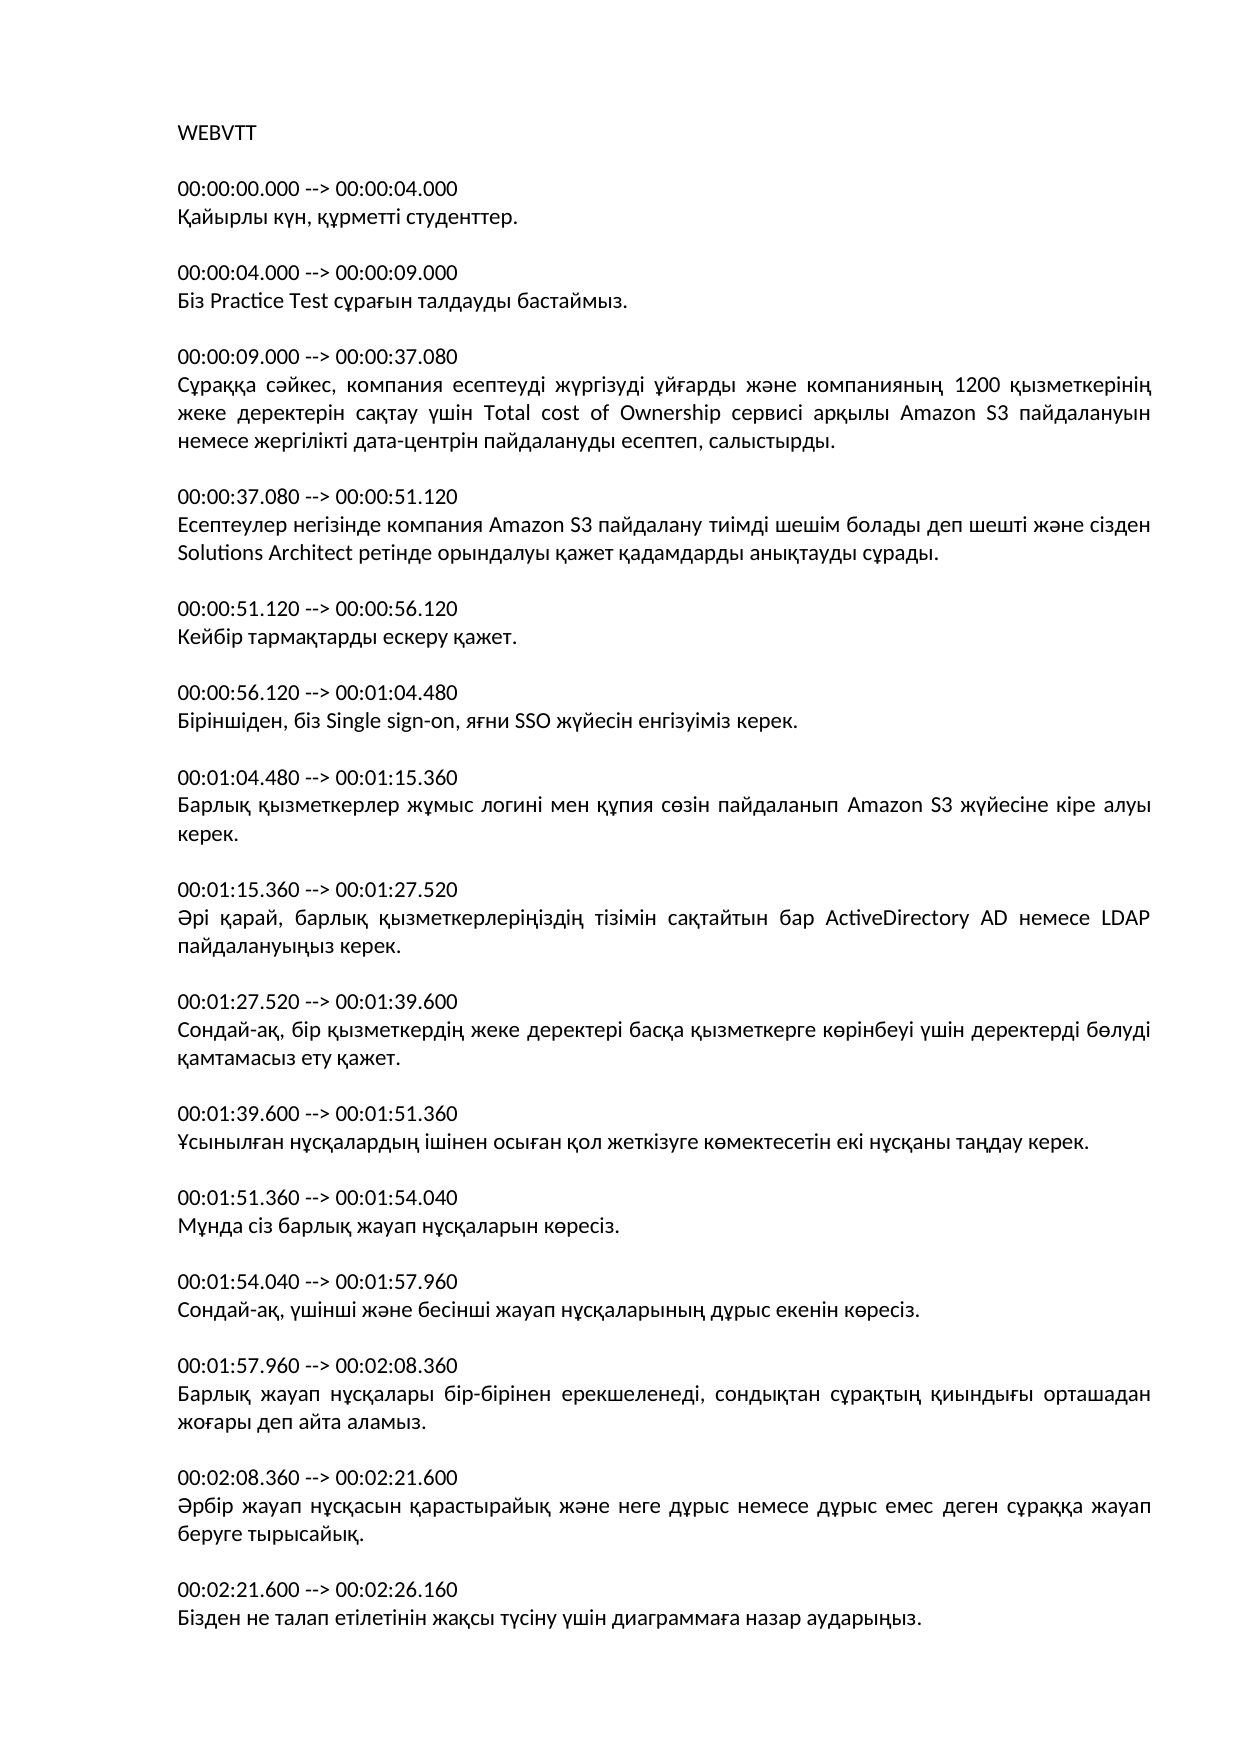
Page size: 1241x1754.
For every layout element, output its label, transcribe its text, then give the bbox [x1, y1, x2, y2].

text Барлық қызметкерлер жұмыс логині мен құпия сөзін пайдаланып Amazon S3 жүйесіне кіре алуы керек. [177, 791, 1152, 847]
text Әрбір жауап нұсқасын қарастырайық және неге дұрыс немесе дұрыс емес деген сұраққа жауап беруге тырысайық. [177, 1491, 1152, 1547]
text 00:01:51.360 --> 00:01:54.040 [177, 1183, 1152, 1211]
text Ұсынылған нұсқалардың ішінен осыған қол жеткізуге көмектесетін екі нұсқаны таңдау керек. [177, 1127, 1152, 1155]
text 00:02:08.360 --> 00:02:21.600 [177, 1463, 1152, 1491]
text Сондай-ақ, бір қызметкердің жеке деректері басқа қызметкерге көрінбеуі үшін деректерді бөлуді қамтамасыз ету қажет. [177, 1015, 1152, 1071]
text Біз Practice Test сұрағын талдауды бастаймыз. [177, 286, 1152, 314]
text 00:00:56.120 --> 00:01:04.480 [177, 678, 1152, 707]
text 00:00:51.120 --> 00:00:56.120 [177, 594, 1152, 622]
text 00:01:15.360 --> 00:01:27.520 [177, 875, 1152, 903]
text Мұнда сіз барлық жауап нұсқаларын көресіз. [177, 1211, 1152, 1239]
text Біріншіден, біз Single sign-on, яғни SSO жүйесін енгізуіміз керек. [177, 707, 1152, 734]
text Әрі қарай, барлық қызметкерлеріңіздің тізімін сақтайтын бар ActiveDirectory AD немесе LDAP пайдалануыңыз керек. [177, 903, 1152, 959]
text 00:00:04.000 --> 00:00:09.000 [177, 258, 1152, 286]
text Қайырлы күн, құрметті студенттер. [177, 202, 1152, 230]
text Кейбір тармақтарды ескеру қажет. [177, 622, 1152, 651]
text Бізден не талап етілетінін жақсы түсіну үшін диаграммаға назар аударыңыз. [177, 1603, 1152, 1631]
text WEBVTT [177, 118, 1152, 146]
text 00:01:54.040 --> 00:01:57.960 [177, 1267, 1152, 1295]
text Сондай-ақ, үшінші және бесінші жауап нұсқаларының дұрыс екенін көресіз. [177, 1295, 1152, 1323]
text 00:00:00.000 --> 00:00:04.000 [177, 174, 1152, 202]
text 00:00:37.080 --> 00:00:51.120 [177, 482, 1152, 510]
text 00:00:09.000 --> 00:00:37.080 [177, 342, 1152, 370]
text Сұраққа сәйкес, компания есептеуді жүргізуді ұйғарды және компанияның 1200 қызметкерінің жеке деректерін сақтау үшін Total cost of Ownership сервисі арқылы Amazon S3 пайдалануын немесе жергілікті дата-центрін пайдалануды есептеп, салыстырды. [177, 370, 1152, 454]
text 00:01:39.600 --> 00:01:51.360 [177, 1099, 1152, 1127]
text Барлық жауап нұсқалары бір-бірінен ерекшеленеді, сондықтан сұрақтың қиындығы орташадан жоғары деп айта аламыз. [177, 1379, 1152, 1435]
text 00:01:27.520 --> 00:01:39.600 [177, 987, 1152, 1015]
text 00:02:21.600 --> 00:02:26.160 [177, 1575, 1152, 1603]
text 00:01:57.960 --> 00:02:08.360 [177, 1351, 1152, 1379]
text Есептеулер негізінде компания Amazon S3 пайдалану тиімді шешім болады деп шешті және сізден Solutions Architect ретінде орындалуы қажет қадамдарды анықтауды сұрады. [177, 510, 1152, 566]
text 00:01:04.480 --> 00:01:15.360 [177, 763, 1152, 791]
